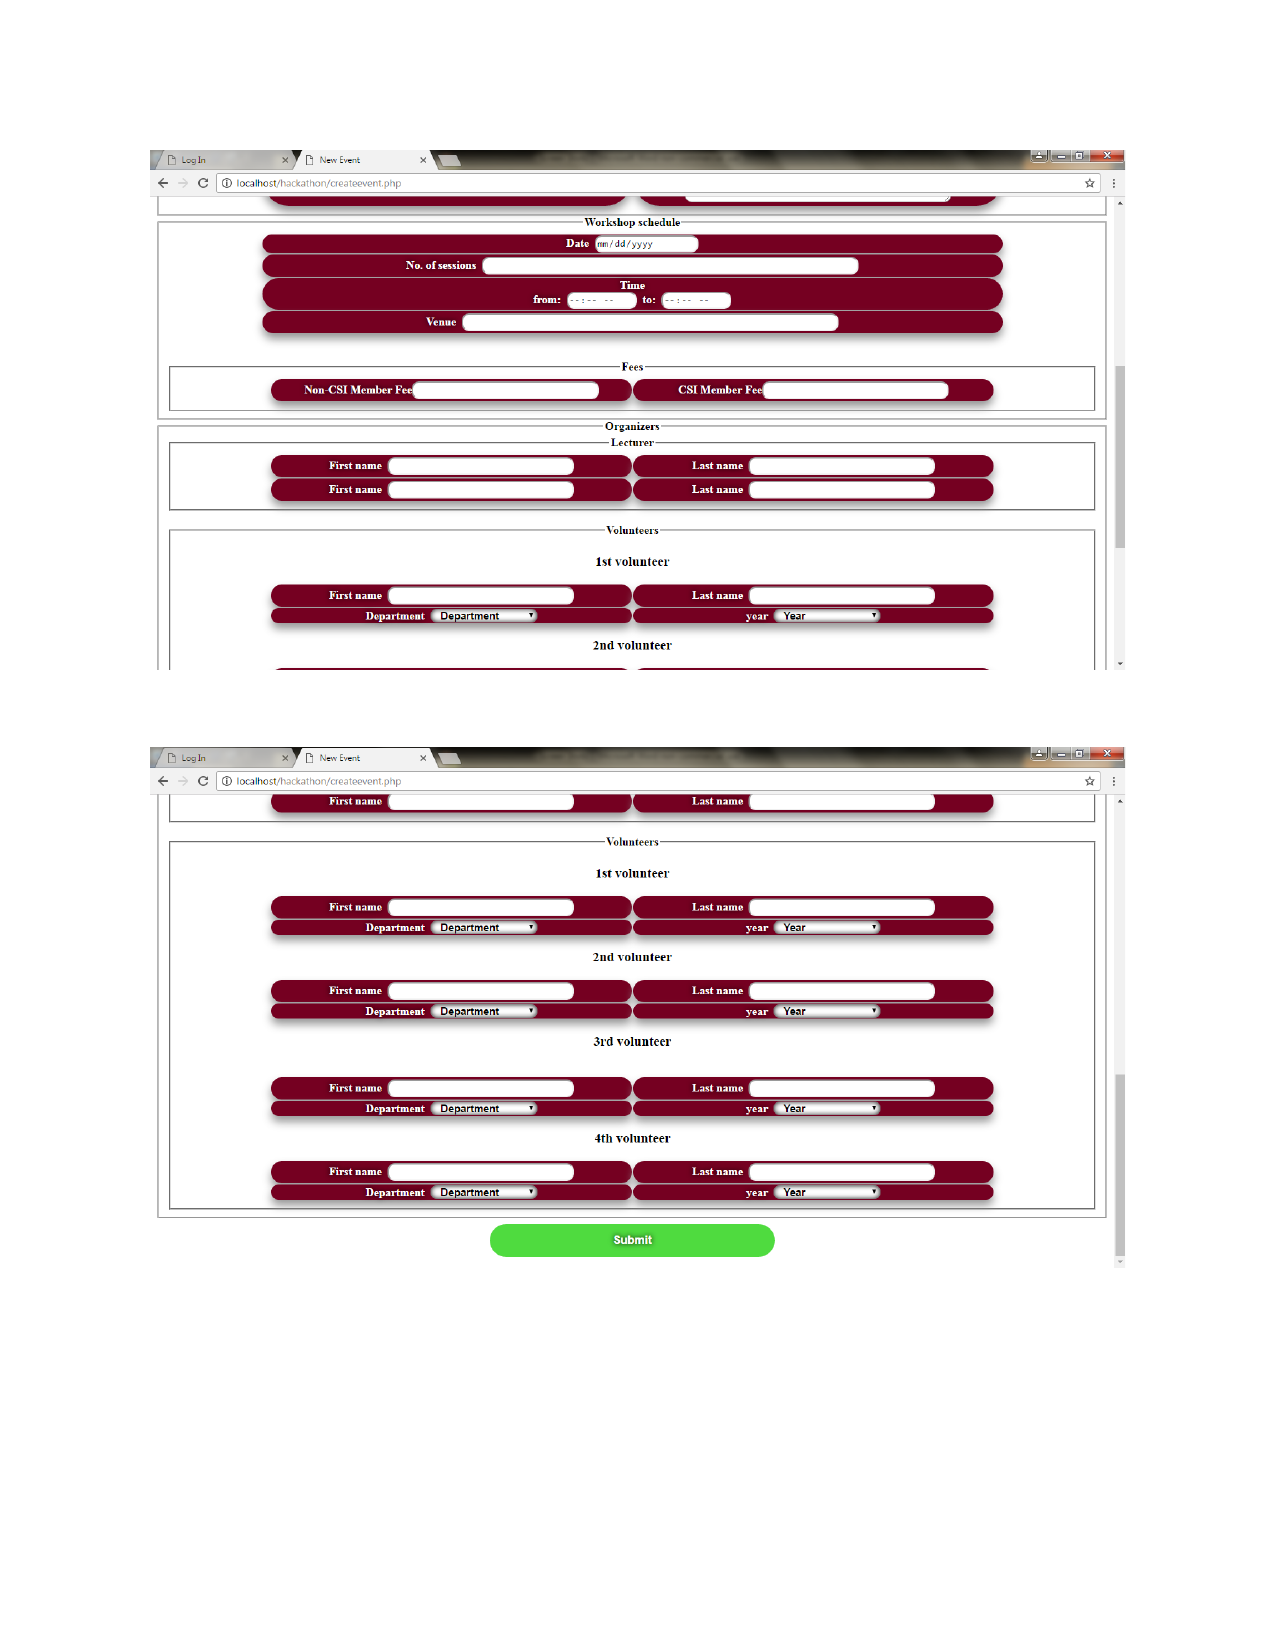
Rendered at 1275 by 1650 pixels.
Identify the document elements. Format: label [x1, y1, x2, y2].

picture [150, 150, 1125, 670]
picture [150, 747, 1125, 1268]
